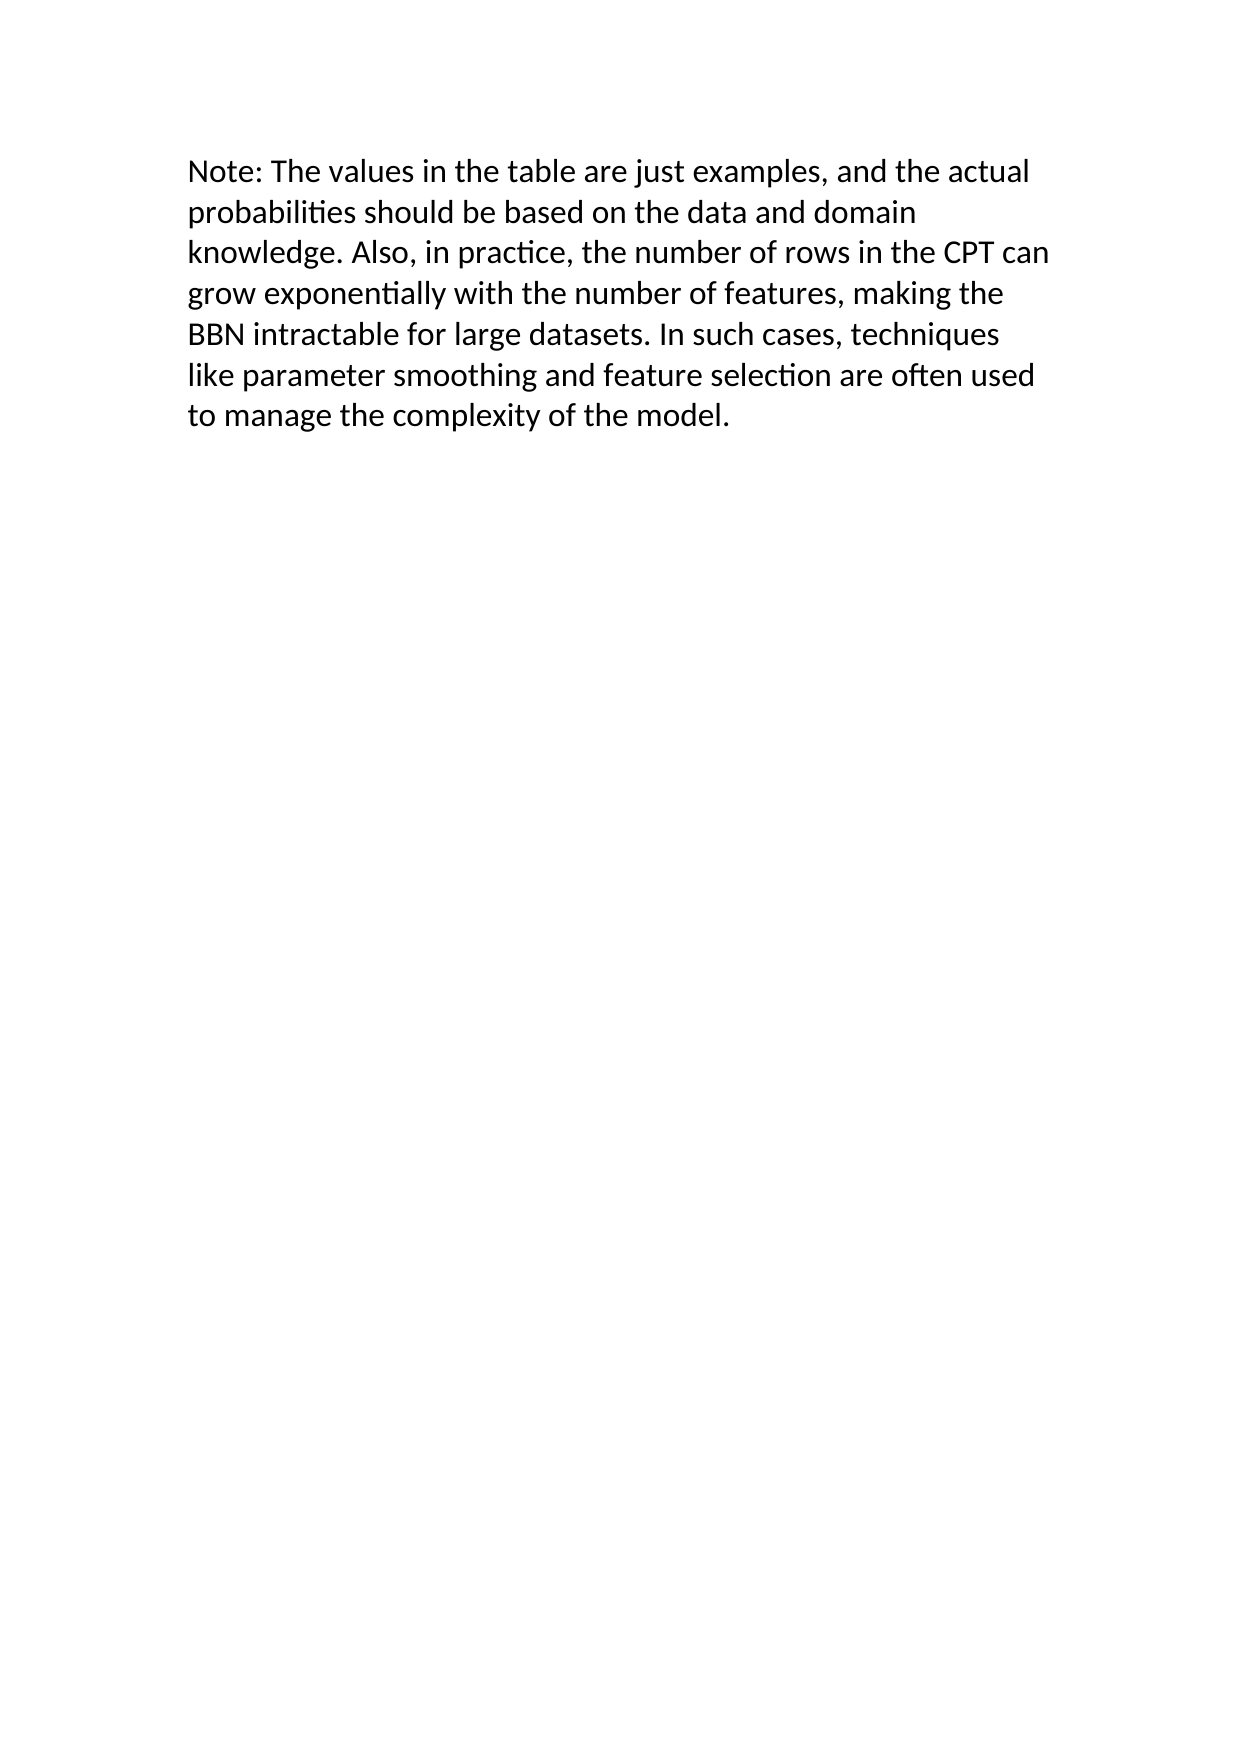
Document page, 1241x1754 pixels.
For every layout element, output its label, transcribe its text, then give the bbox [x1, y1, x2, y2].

list Note: The values in the table are just examples, and the actual probabilities should be based on the data and domain knowledge. Also, in practice, the number of rows in the CPT can grow exponentially with the number of features, making the BBN intractable for large datasets. In such cases, techniques like parameter smoothing and feature selection are often used to manage the complexity of the model. [187, 150, 1053, 435]
